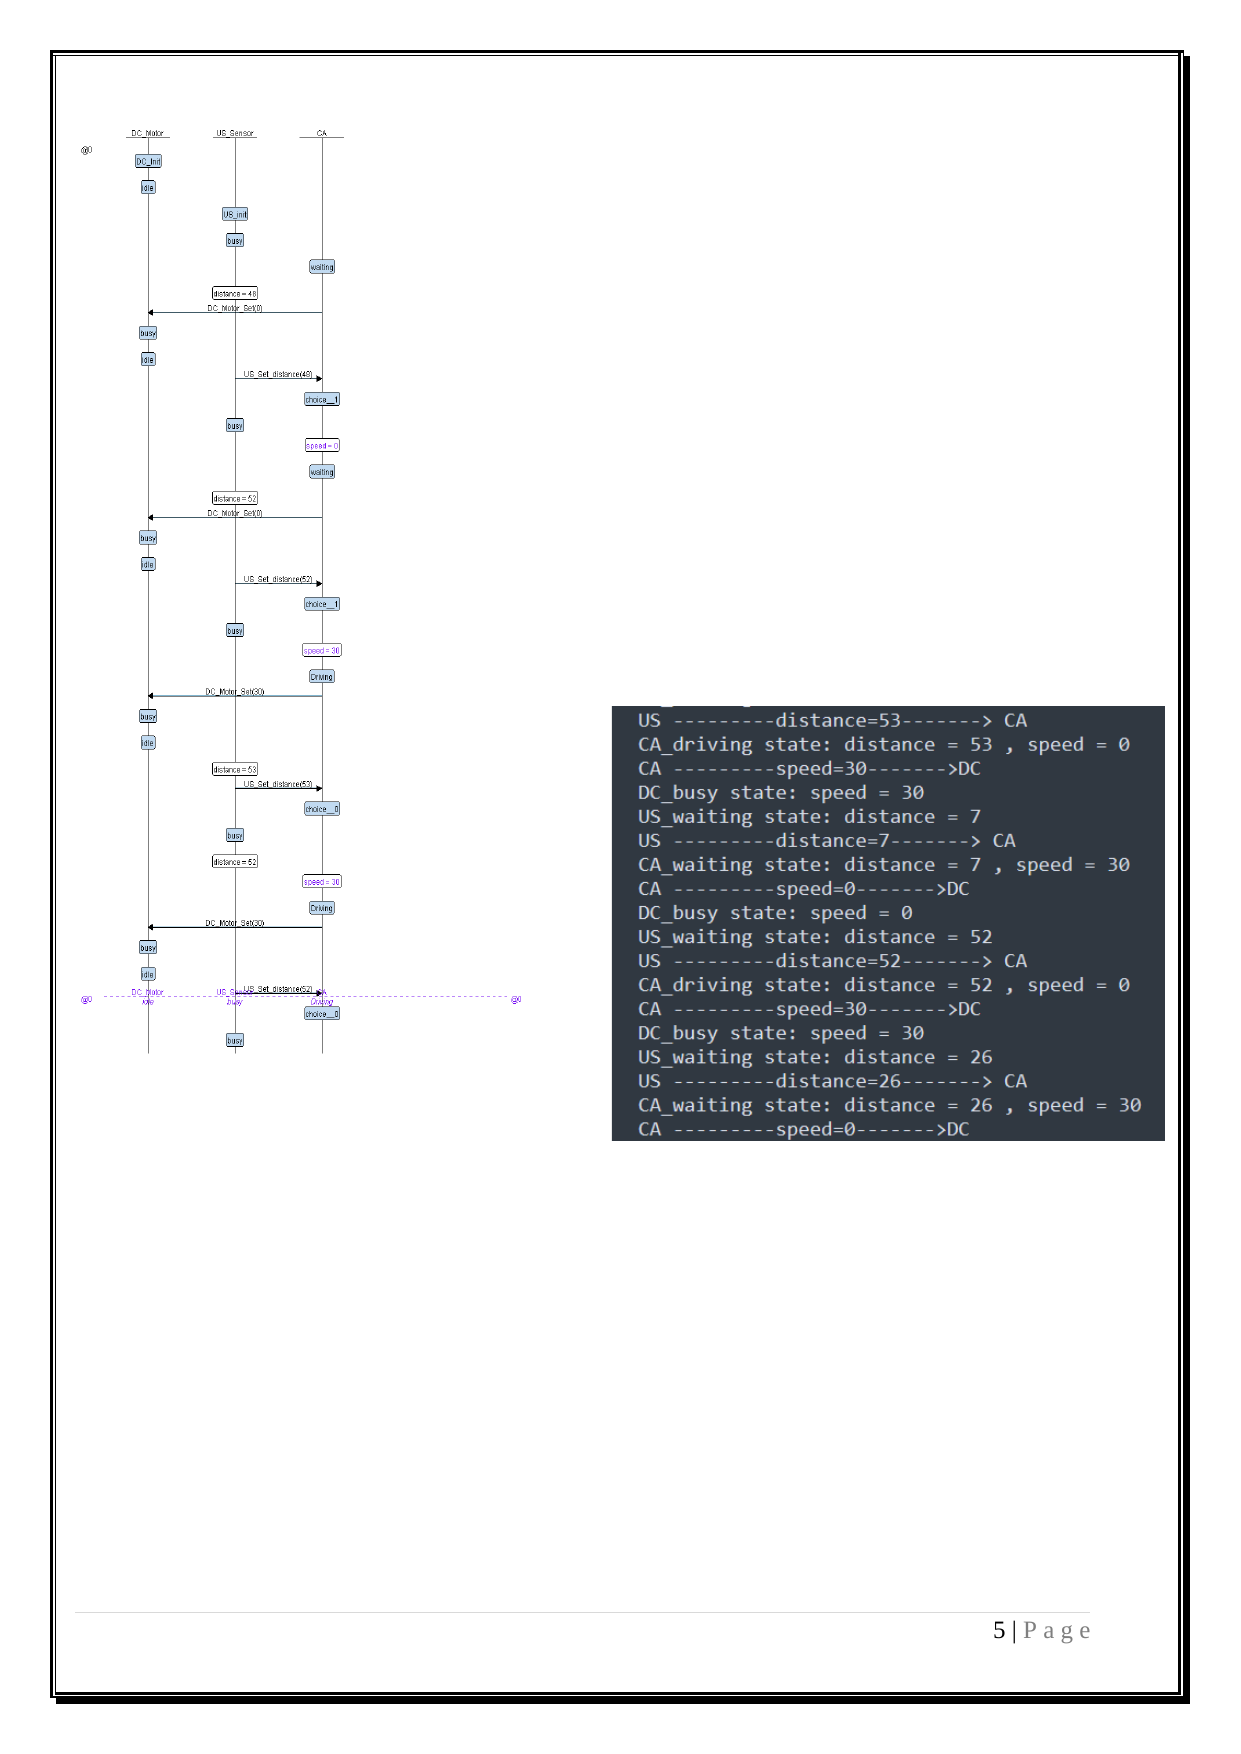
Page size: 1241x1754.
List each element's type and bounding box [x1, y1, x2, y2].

picture [75, 104, 576, 1092]
picture [611, 706, 1165, 1141]
